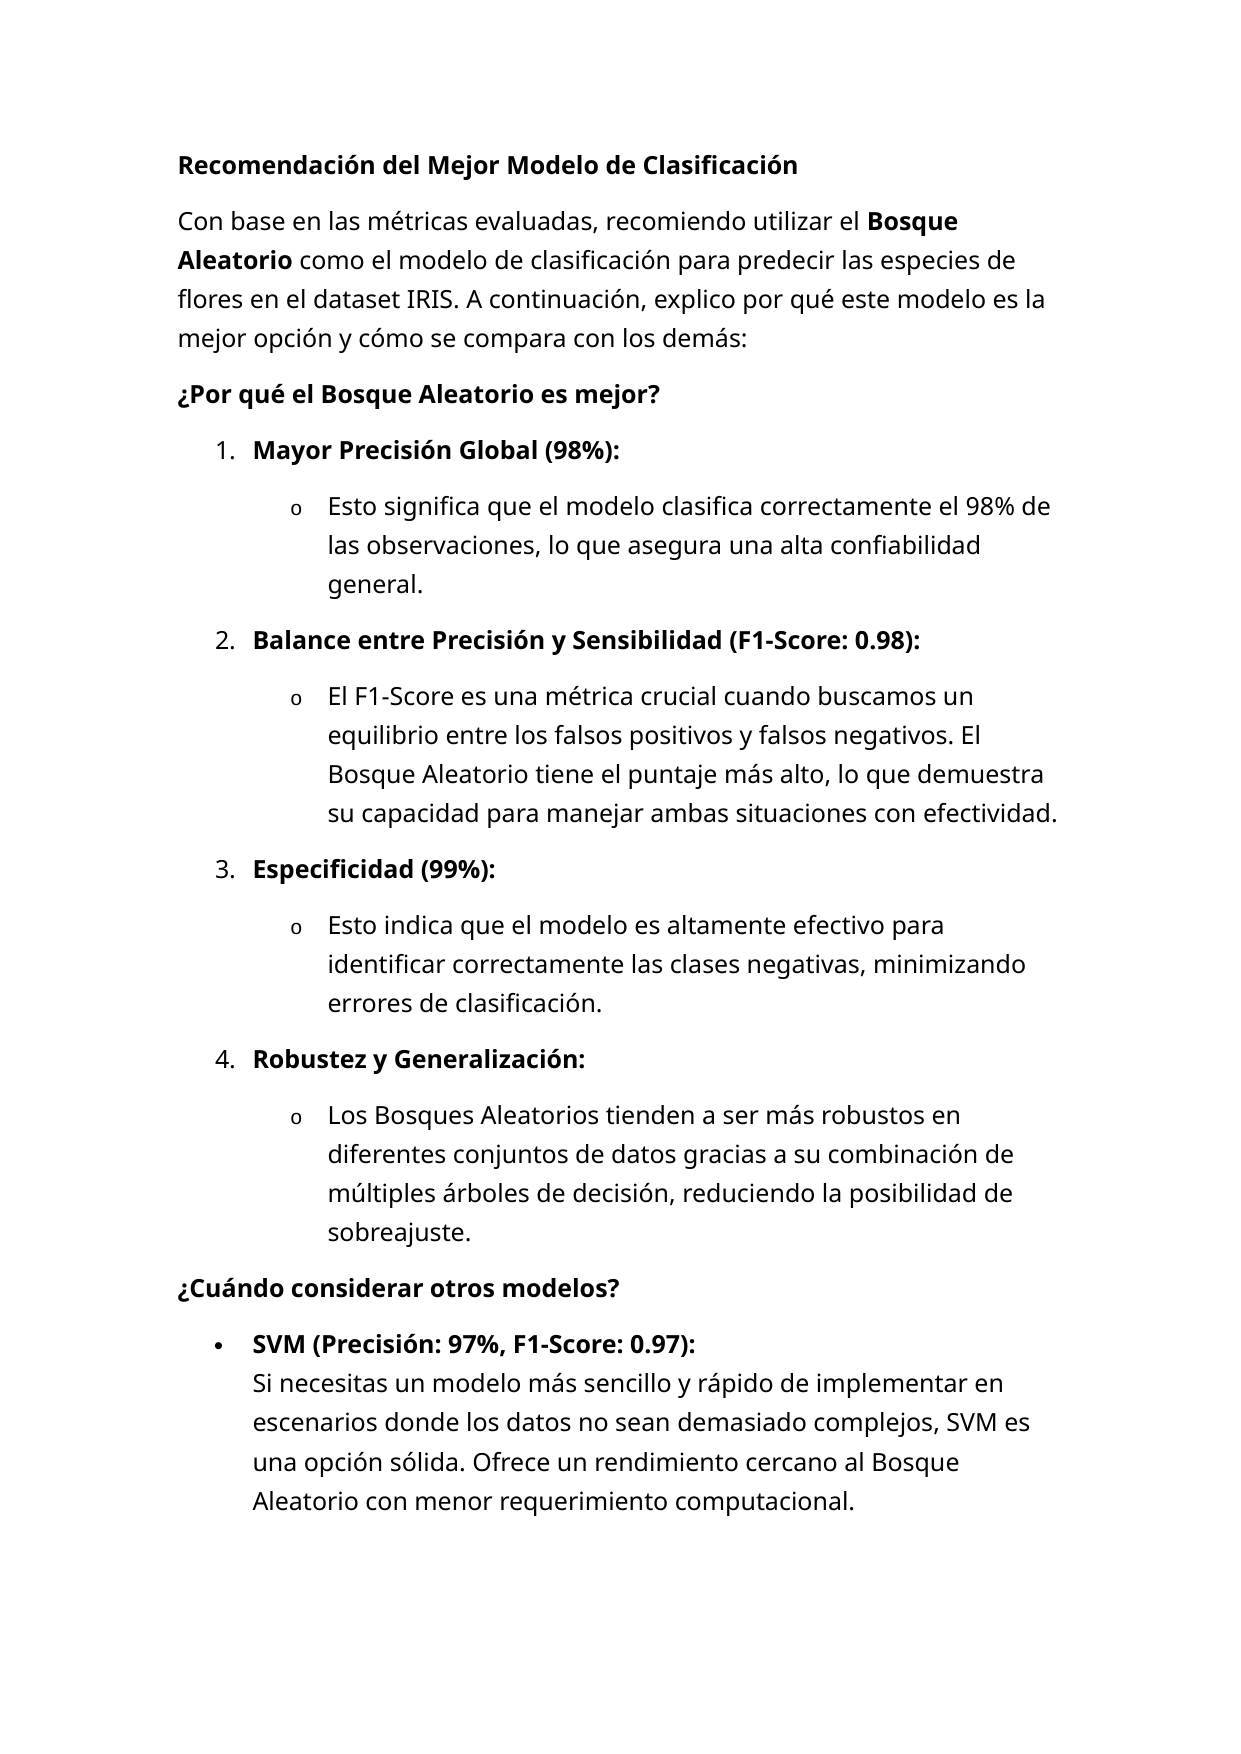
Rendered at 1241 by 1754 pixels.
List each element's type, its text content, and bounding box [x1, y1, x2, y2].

list Especificidad (99%): [215, 852, 1063, 886]
list SVM (Precisión: 97%, F1-Score: 0.97): Si necesitas un modelo más sencillo y rápido de implementar en escenarios donde los datos no sean demasiado complejos, SVM es una opción sólida. Ofrece un rendimiento cercano al Bosque Aleatorio con menor requerimiento computacional. [215, 1327, 1063, 1517]
list Robustez y Generalización: [215, 1042, 1063, 1076]
text ¿Cuándo considerar otros modelos? [177, 1271, 1063, 1305]
list Mayor Precisión Global (98%): [215, 433, 1063, 467]
list Los Bosques Aleatorios tienden a ser más robustos en diferentes conjuntos de datos gracias a su combinación de múltiples árboles de decisión, reduciendo la posibilidad de sobreajuste. [290, 1098, 1063, 1249]
list Esto significa que el modelo clasifica correctamente el 98% de las observaciones, lo que asegura una alta confiabilidad general. [290, 488, 1063, 601]
list Balance entre Precisión y Sensibilidad (F1-Score: 0.98): [215, 623, 1063, 657]
text ¿Por qué el Bosque Aleatorio es mejor? [177, 377, 1063, 411]
text Con base en las métricas evaluadas, recomiendo utilizar el Bosque Aleatorio como el modelo de clasificación para predecir las especies de flores en el dataset IRIS. A continuación, explico por qué este modelo es la mejor opción y cómo se compara con los demás: [177, 203, 1063, 355]
list Esto indica que el modelo es altamente efectivo para identificar correctamente las clases negativas, minimizando errores de clasificación. [290, 908, 1063, 1020]
list El F1-Score es una métrica crucial cuando buscamos un equilibrio entre los falsos positivos y falsos negativos. El Bosque Aleatorio tiene el puntaje más alto, lo que demuestra su capacidad para manejar ambas situaciones con efectividad. [290, 678, 1063, 830]
text Recomendación del Mejor Modelo de Clasificación [177, 148, 1063, 182]
